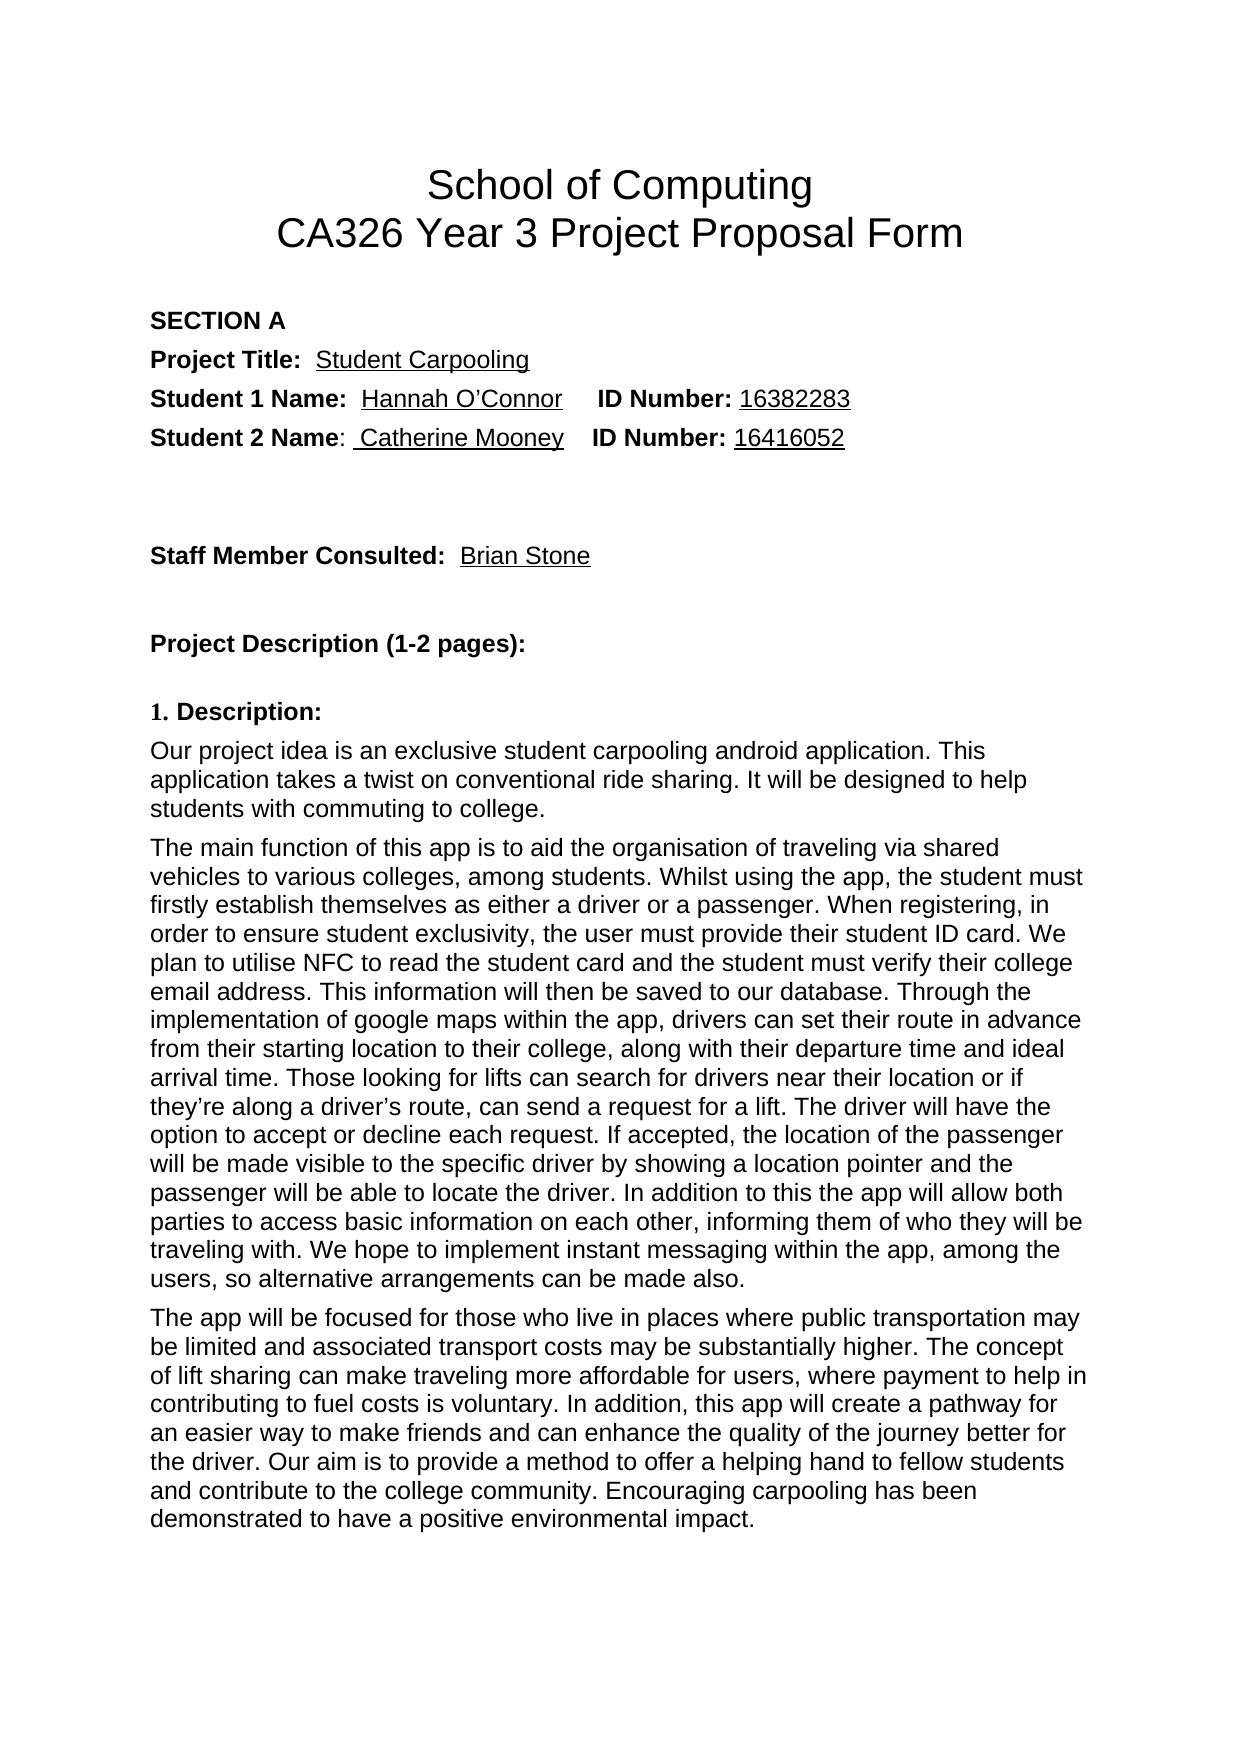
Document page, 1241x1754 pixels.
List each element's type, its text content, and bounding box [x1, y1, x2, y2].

list Description: [150, 697, 1090, 726]
text SECTION A [150, 306, 1090, 334]
text Staff Member Consulted: Brian Stone [150, 541, 1090, 569]
text Student 1 Name: Hannah O’Connor ID Number: 16382283 [150, 384, 1090, 413]
text The main function of this app is to aid the organisation of traveling via shared vehicles to various colleges, among students. Whilst using the app, the student must firstly establish themselves as either a driver or a passenger. When registering, in order to ensure student exclusivity, the user must provide their student ID card. We plan to utilise NFC to read the student card and the student must verify their college email address. This information will then be saved to our database. Through the implementation of google maps within the app, drivers can set their route in advance from their starting location to their college, along with their departure time and ideal arrival time. Those looking for lifts can search for drivers near their location or if they’re along a driver’s route, can send a request for a lift. The driver will have the option to accept or decline each request. If accepted, the location of the passenger will be made visible to the specific driver by showing a location pointer and the passenger will be able to locate the driver. In addition to this the app will allow both parties to access basic information on each other, informing them of who they will be traveling with. We hope to implement instant messaging within the app, among the users, so alternative arrangements can be made also. [150, 833, 1090, 1293]
text Student 2 Name: Catherine Mooney ID Number: 16416052 [150, 423, 1090, 452]
text Project Description (1-2 pages): [150, 629, 1090, 686]
text The app will be focused for those who live in places where public transportation may be limited and associated transport costs may be substantially higher. The concept of lift sharing can make traveling more affordable for users, where payment to help in contributing to fuel costs is voluntary. In addition, this app will create a pathway for an easier way to make friends and can enhance the quality of the journey better for the driver. Our aim is to provide a method to offer a helping hand to fellow students and contribute to the college community. Encouraging carpooling has been demonstrated to have a positive environmental impact. [150, 1303, 1090, 1533]
text Project Title: Student Carpooling [150, 345, 1090, 374]
text Our project idea is an exclusive student carpooling android application. This application takes a twist on conventional ride sharing. It will be designed to help students with commuting to college. [150, 736, 1090, 822]
text School of Computing CA326 Year 3 Project Proposal Form [150, 160, 1090, 256]
